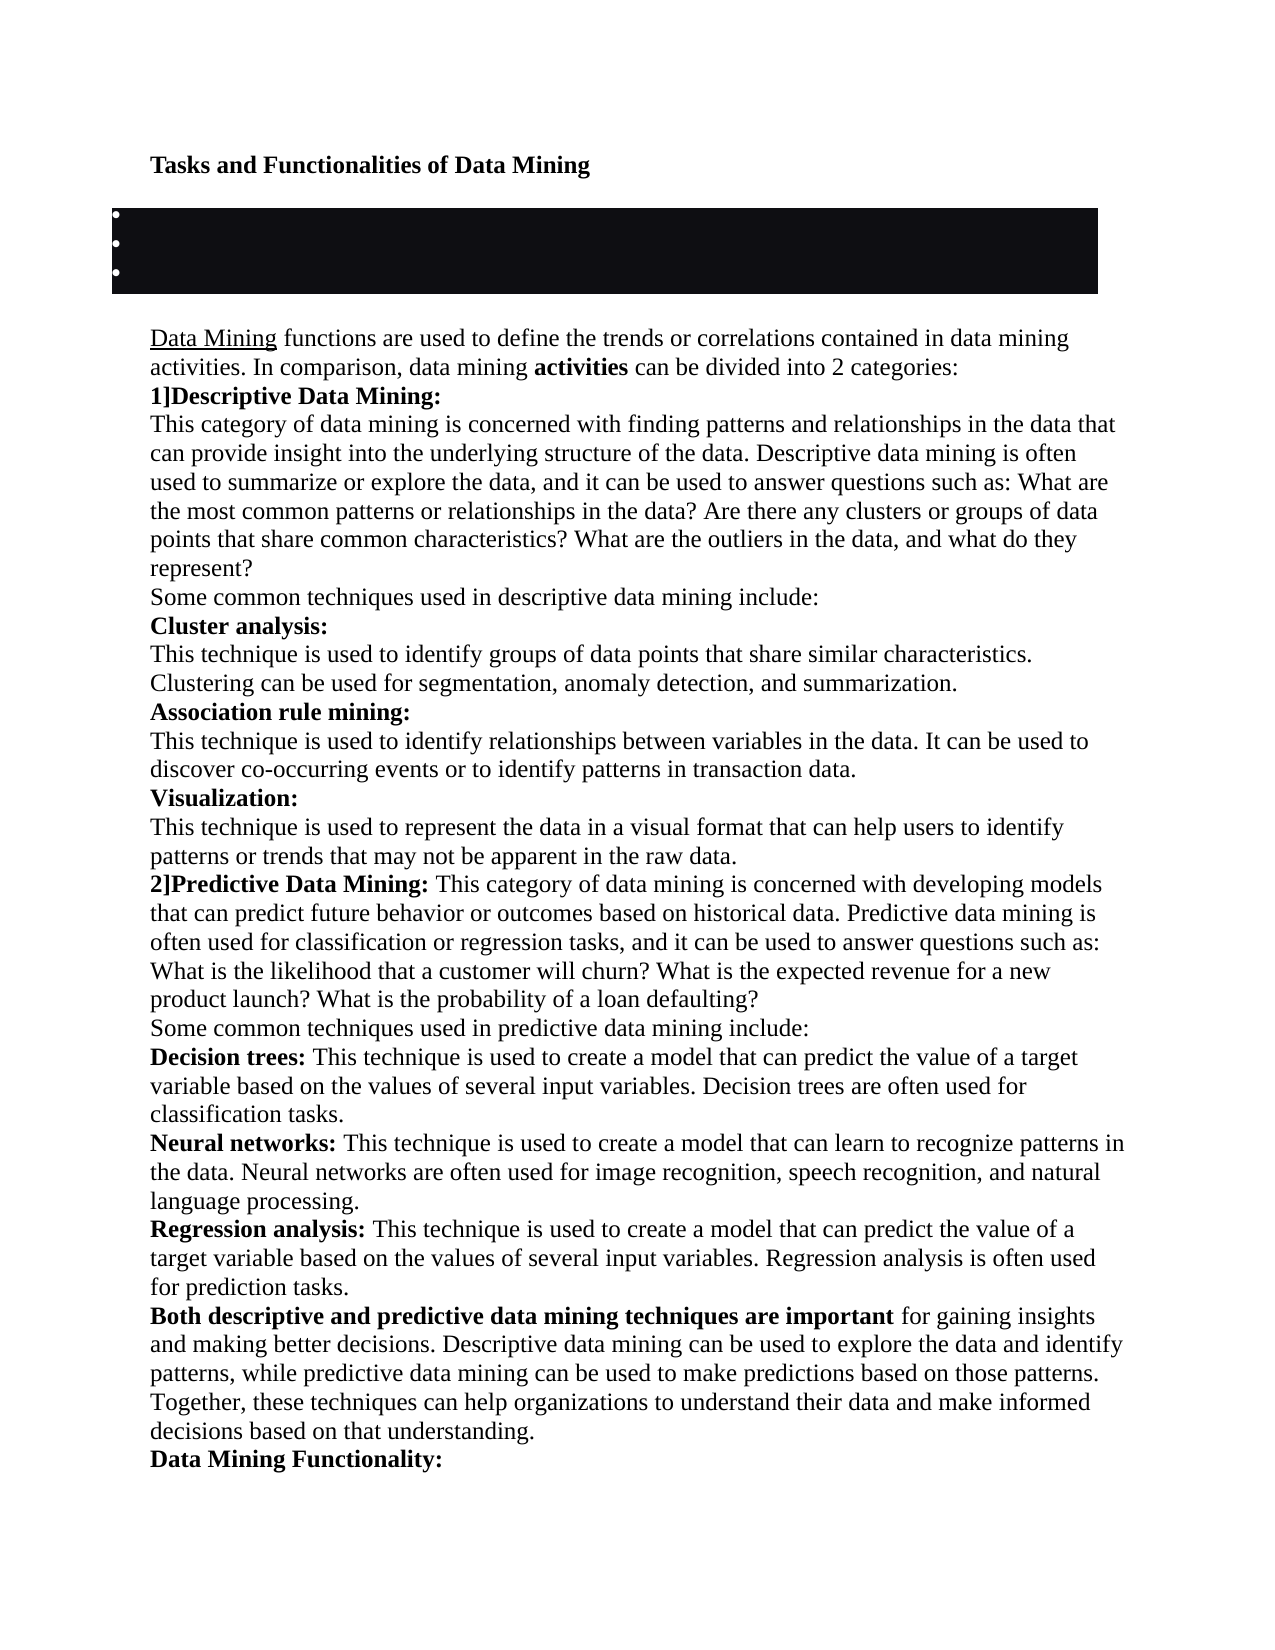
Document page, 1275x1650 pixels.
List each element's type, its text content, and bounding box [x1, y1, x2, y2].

text Both descriptive and predictive data mining techniques are important for gaining insights and making better decisions. Descriptive data mining can be used to explore the data and identify patterns, while predictive data mining can be used to make predictions based on those patterns. Together, these techniques can help organizations to understand their data and make informed decisions based on that understanding. [150, 1301, 1125, 1444]
text This category of data mining is concerned with finding patterns and relationships in the data that can provide insight into the underlying structure of the data. Descriptive data mining is often used to summarize or explore the data, and it can be used to answer questions such as: What are the most common patterns or relationships in the data? Are there any clusters or groups of data points that share common characteristics? What are the outliers in the data, and what do they represent? Some common techniques used in descriptive data mining include: [150, 409, 1125, 611]
text Association rule mining: [150, 697, 1125, 726]
text 1]Descriptive Data Mining: [150, 381, 1125, 409]
text Tasks and Functionalities of Data Mining [150, 150, 1125, 179]
text This technique is used to identify groups of data points that share similar characteristics. Clustering can be used for segmentation, anomaly detection, and summarization. [150, 639, 1125, 697]
text Data Mining Functionality: [150, 1444, 1125, 1473]
text Neural networks: This technique is used to create a model that can learn to recognize patterns in the data. Neural networks are often used for image recognition, speech recognition, and natural language processing. [150, 1128, 1125, 1214]
text Data Mining functions are used to define the trends or correlations contained in data mining activities. In comparison, data mining activities can be divided into 2 categories: [150, 323, 1125, 381]
text Decision trees: This technique is used to create a model that can predict the value of a target variable based on the values of several input variables. Decision trees are often used for classification tasks. [150, 1042, 1125, 1128]
text This technique is used to identify relationships between variables in the data. It can be used to discover co-occurring events or to identify patterns in transaction data. [150, 726, 1125, 783]
text Regression analysis: This technique is used to create a model that can predict the value of a target variable based on the values of several input variables. Regression analysis is often used for prediction tasks. [150, 1214, 1125, 1301]
text Cluster analysis: [150, 611, 1125, 639]
text 2]Predictive Data Mining: This category of data mining is concerned with developing models that can predict future behavior or outcomes based on historical data. Predictive data mining is often used for classification or regression tasks, and it can be used to answer questions such as: What is the likelihood that a customer will churn? What is the expected revenue for a new product launch? What is the probability of a loan defaulting? Some common techniques used in predictive data mining include: [150, 869, 1125, 1042]
text Visualization: [150, 783, 1125, 812]
text This technique is used to represent the data in a visual format that can help users to identify patterns or trends that may not be apparent in the raw data. [150, 812, 1125, 869]
